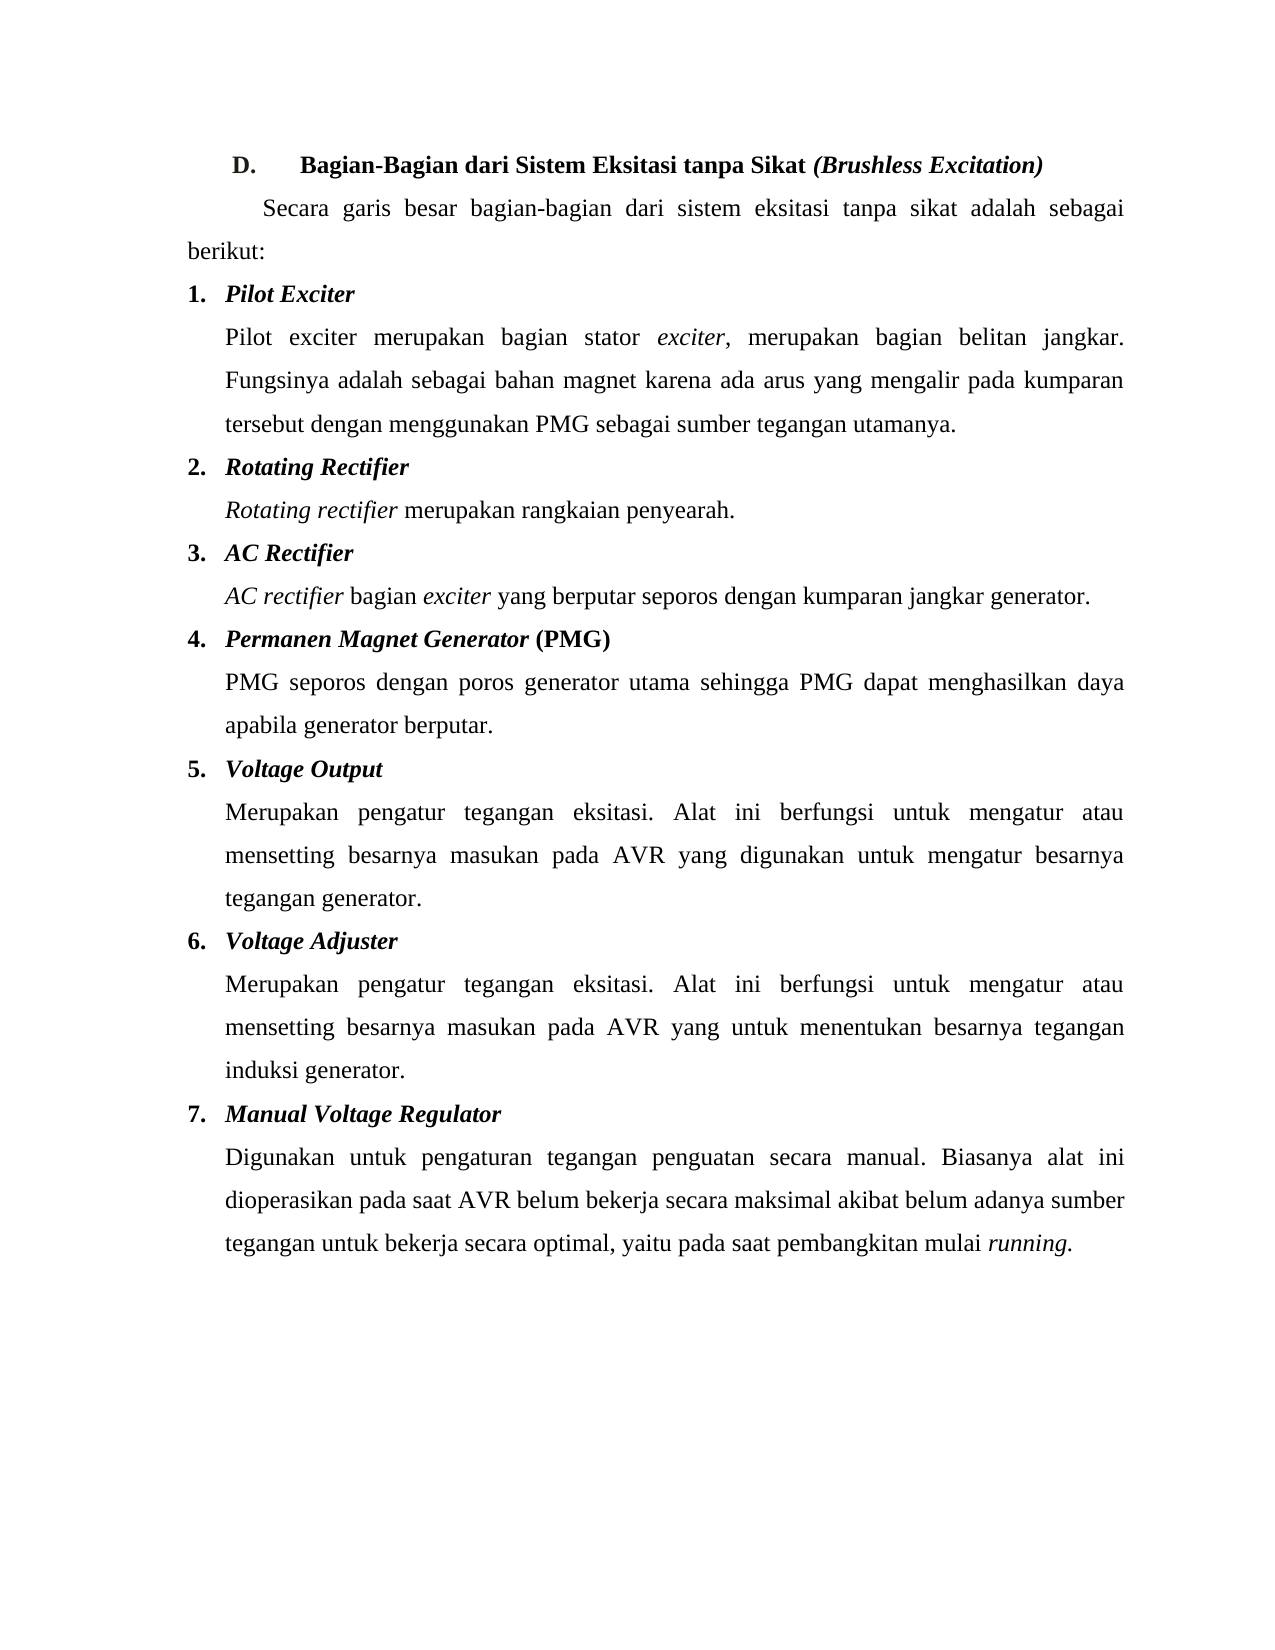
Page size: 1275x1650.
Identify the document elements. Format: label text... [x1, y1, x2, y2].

list PMG seporos dengan poros generator utama sehingga PMG dapat menghasilkan daya apabila generator berputar. [225, 667, 1125, 739]
list Digunakan untuk pengaturan tegangan penguatan secara manual. Biasanya alat ini dioperasikan pada saat AVR belum bekerja secara maksimal akibat belum adanya sumber tegangan untuk bekerja secara optimal, yaitu pada saat pembangkitan mulai running. [225, 1142, 1125, 1257]
list Bagian-Bagian dari Sistem Eksitasi tanpa Sikat (Brushless Excitation) [225, 150, 1125, 179]
list Rotating rectifier merupakan rangkaian penyearah. [225, 495, 1125, 524]
list Permanen Magnet Generator (PMG) [187, 624, 1125, 653]
list Manual Voltage Regulator [187, 1099, 1125, 1127]
list AC Rectifier [187, 538, 1125, 567]
list Pilot Exciter [187, 279, 1125, 308]
list Voltage Output [187, 754, 1125, 782]
list AC rectifier bagian exciter yang berputar seporos dengan kumparan jangkar generator. [225, 581, 1125, 610]
list Rotating Rectifier [187, 452, 1125, 481]
list Merupakan pengatur tegangan eksitasi. Alat ini berfungsi untuk mengatur atau mensetting besarnya masukan pada AVR yang untuk menentukan besarnya tegangan induksi generator. [225, 969, 1125, 1084]
list Voltage Adjuster [187, 926, 1125, 955]
list Secara garis besar bagian-bagian dari sistem eksitasi tanpa sikat adalah sebagai berikut: [187, 193, 1125, 265]
list Merupakan pengatur tegangan eksitasi. Alat ini berfungsi untuk mengatur atau mensetting besarnya masukan pada AVR yang digunakan untuk mengatur besarnya tegangan generator. [225, 797, 1125, 912]
list Pilot exciter merupakan bagian stator exciter, merupakan bagian belitan jangkar. Fungsinya adalah sebagai bahan magnet karena ada arus yang mengalir pada kumparan tersebut dengan menggunakan PMG sebagai sumber tegangan utamanya. [225, 322, 1125, 437]
